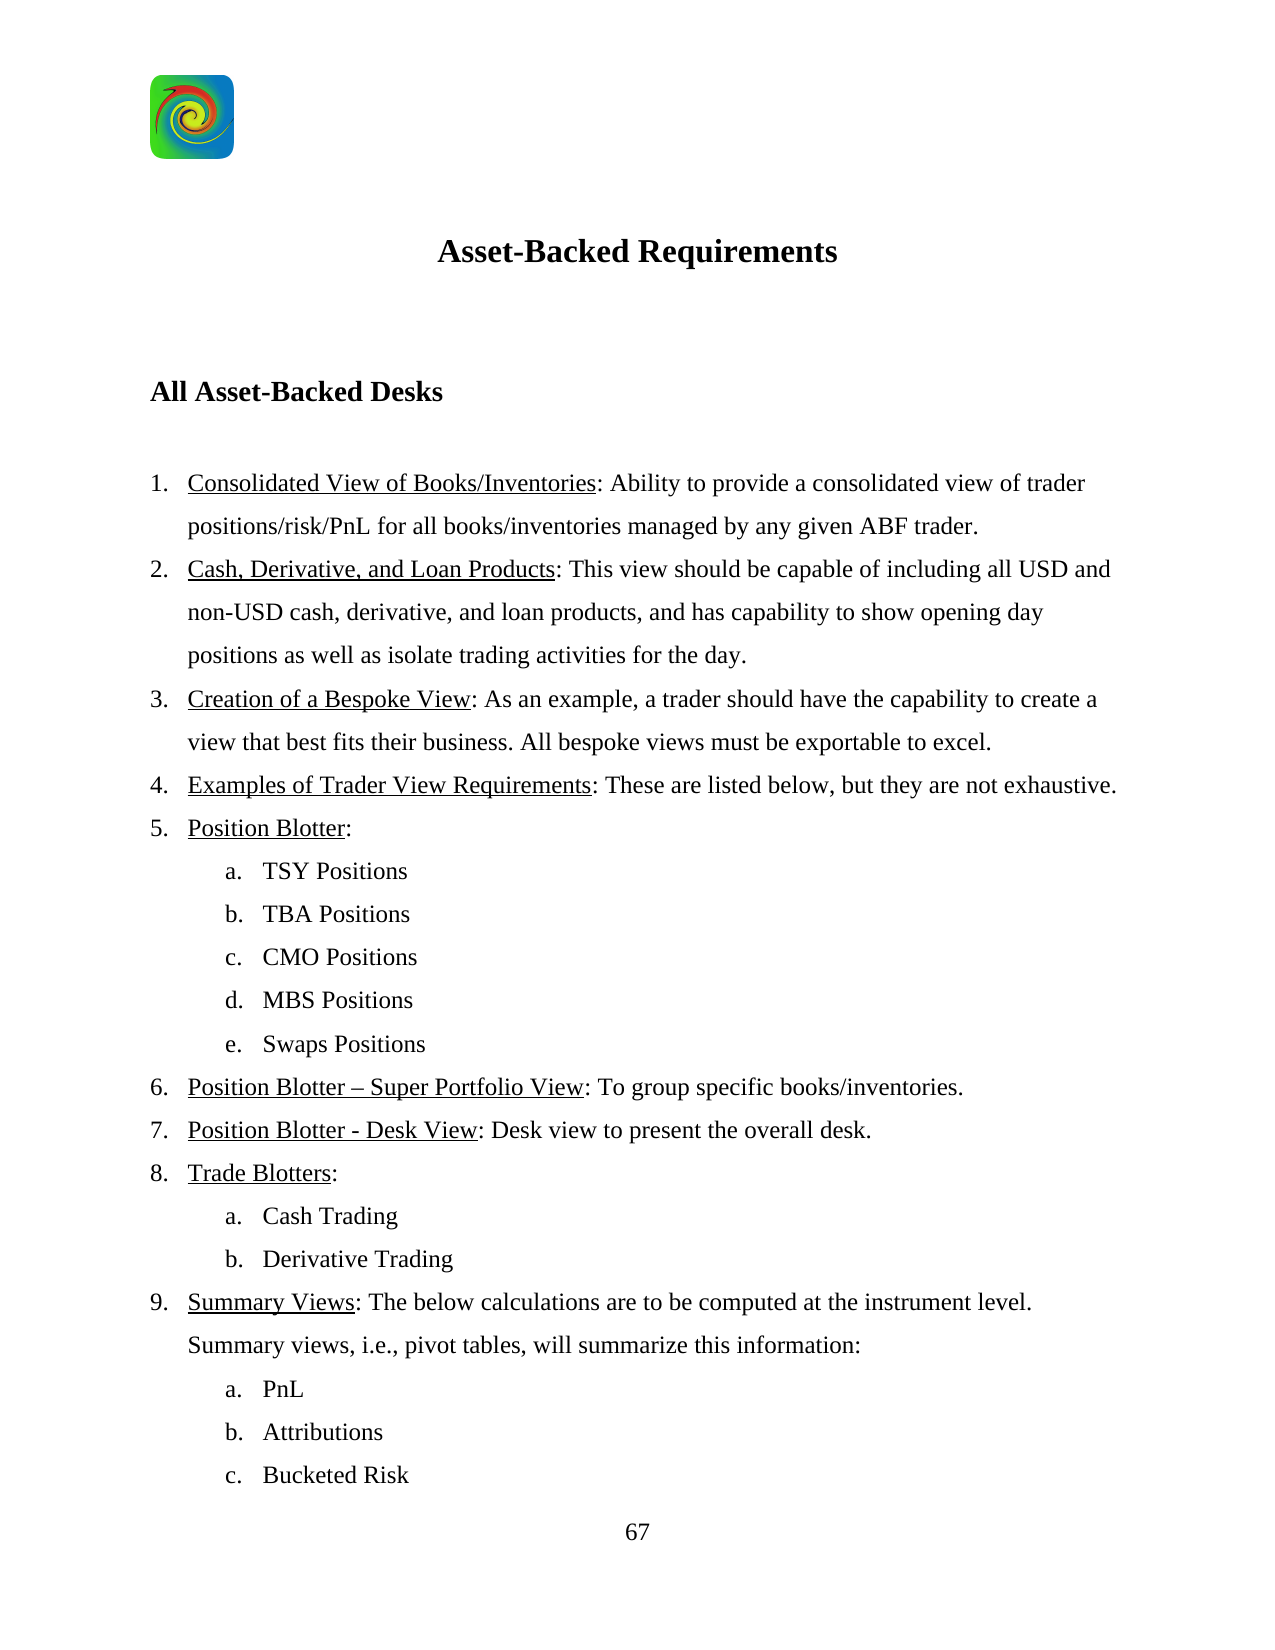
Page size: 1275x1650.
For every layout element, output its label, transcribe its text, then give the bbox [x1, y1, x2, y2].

list Position Blotter - Desk View: Desk view to present the overall desk. [150, 1115, 1125, 1144]
text Asset-Backed Requirements [150, 231, 1125, 269]
list Bucketed Risk [225, 1460, 1125, 1489]
list Consolidated View of Books/Inventories: Ability to provide a consolidated view of trader positions/risk/PnL for all books/inventories managed by any given ABF trader. [150, 468, 1125, 540]
text All Asset-Backed Desks [150, 374, 1125, 408]
picture [150, 75, 223, 159]
list MBS Positions [225, 986, 1125, 1014]
list TSY Positions [225, 856, 1125, 885]
list Position Blotter – Super Portfolio View: To group specific books/inventories. [150, 1072, 1125, 1101]
list Cash, Derivative, and Loan Products: This view should be capable of including all USD and non-USD cash, derivative, and loan products, and has capability to show opening day positions as well as isolate trading activities for the day. [150, 554, 1125, 669]
list PnL [225, 1374, 1125, 1402]
list Derivative Trading [225, 1244, 1125, 1273]
list Examples of Trader View Requirements: These are listed below, but they are not exhaustive. [150, 770, 1125, 799]
list Trade Blotters: [150, 1158, 1125, 1187]
list Creation of a Bespoke View: As an example, a trader should have the capability to create a view that best fits their business. All bespoke views must be exportable to excel. [150, 684, 1125, 756]
list Swaps Positions [225, 1029, 1125, 1057]
list Summary Views: The below calculations are to be computed at the instrument level. Summary views, i.e., pivot tables, will summarize this information: [150, 1287, 1125, 1359]
picture [188, 75, 234, 159]
list Attributions [225, 1417, 1125, 1446]
list Cash Trading [225, 1201, 1125, 1230]
list TBA Positions [225, 899, 1125, 928]
list Position Blotter: [150, 813, 1125, 842]
list CMO Positions [225, 942, 1125, 971]
